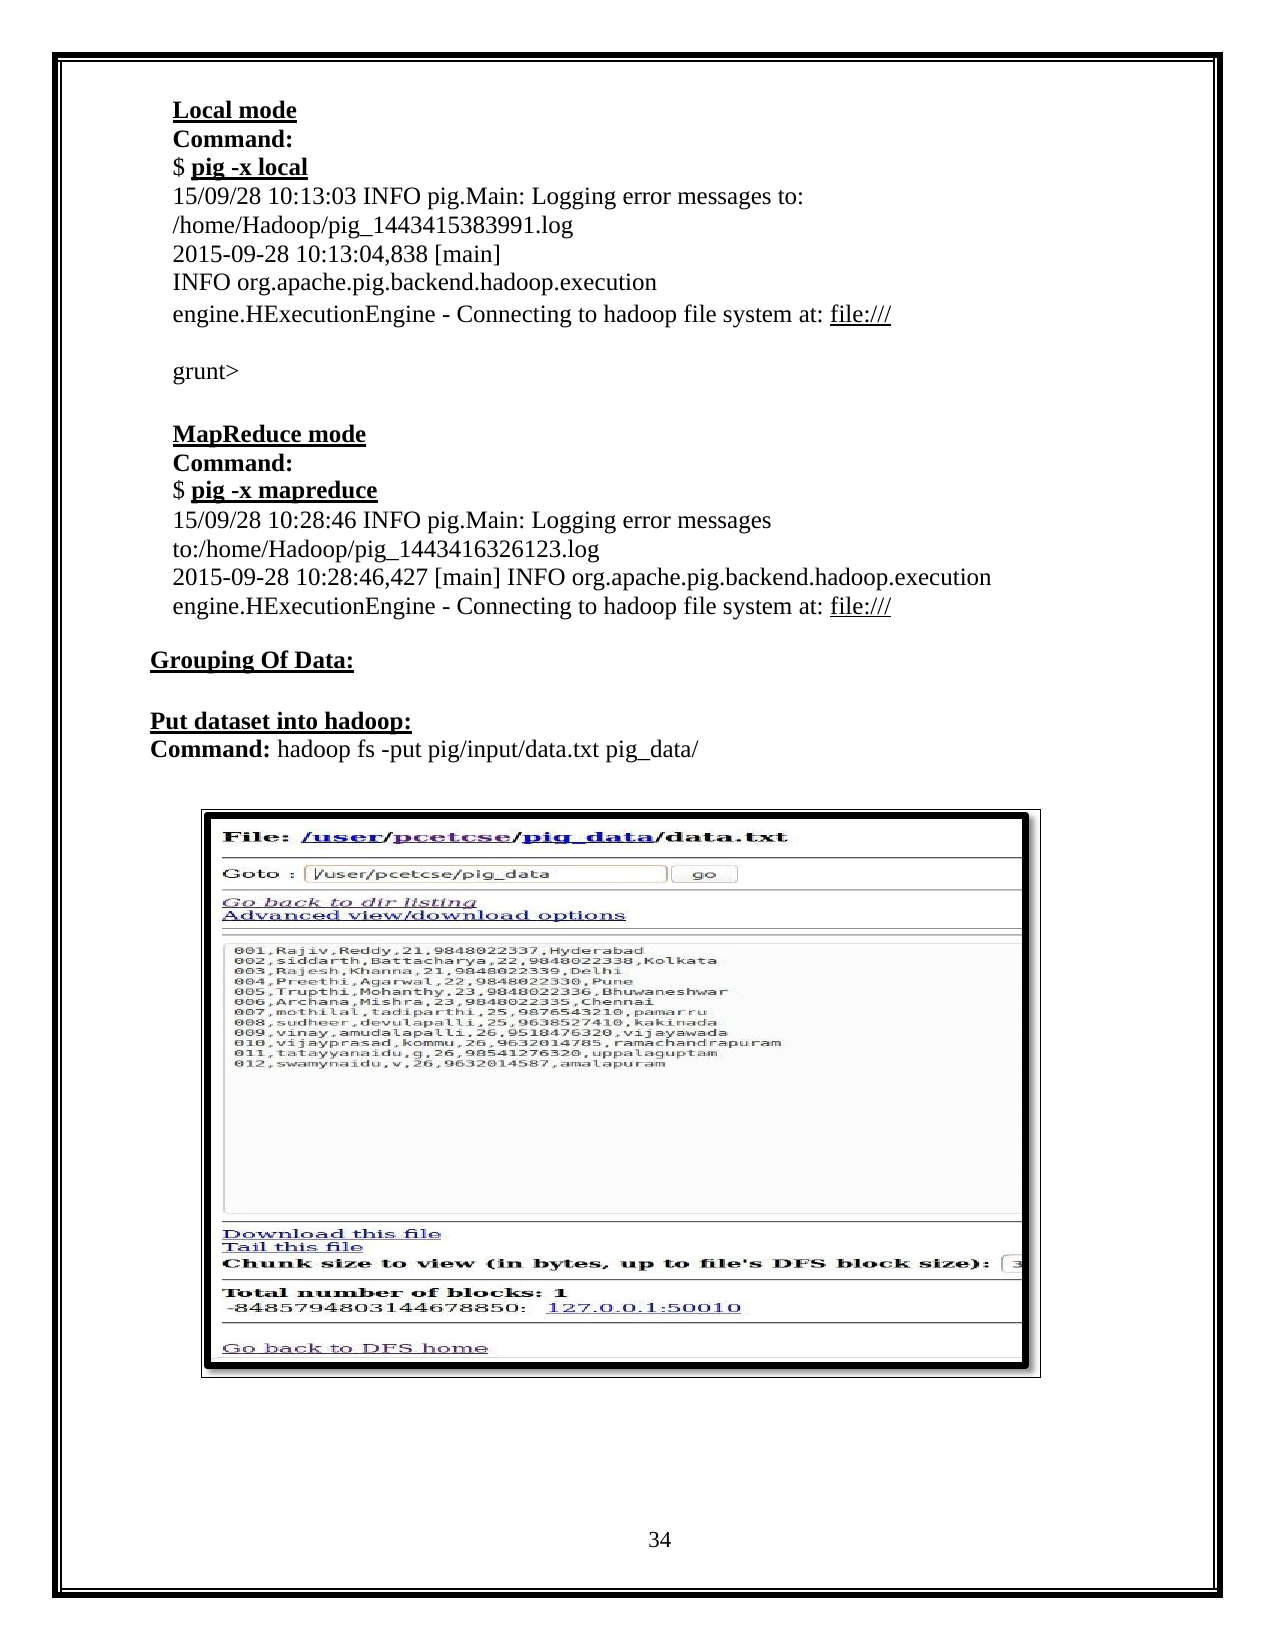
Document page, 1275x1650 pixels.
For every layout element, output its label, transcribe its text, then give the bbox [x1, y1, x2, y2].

text Command: hadoop fs -put pig/input/data.txt pig_data/ [150, 735, 1187, 763]
text 2015-09-28 10:28:46,427 [main] INFO org.apache.pig.backend.hadoop.execution engine.HExecutionEngine - Connecting to hadoop file system at: file:/// [172, 563, 994, 620]
subtitle Local mode Command: [172, 95, 299, 153]
subtitle Grouping Of Data: [150, 645, 1187, 674]
text /home/Hadoop/pig_1443415383991.log 2015-09-28 10:13:04,838 [main] [172, 210, 573, 267]
subtitle MapReduce mode Command: [172, 419, 368, 476]
text grunt> [172, 356, 1187, 384]
text Put dataset into hadoop: [150, 706, 1187, 735]
text INFO org.apache.pig.backend.hadoop.execution engine.HExecutionEngine - Connecting to hadoop file system at: file:/// [172, 267, 893, 328]
text 15/09/28 10:13:03 INFO pig.Main: Logging error messages to: [172, 181, 1187, 210]
text $ pig -x local [172, 153, 1187, 181]
text 15/09/28 10:28:46 INFO pig.Main: Logging error messages to:/home/Hadoop/pig_1443416326123.log [172, 505, 774, 563]
text $ pig -x mapreduce [172, 476, 1187, 504]
picture [202, 810, 1040, 1377]
